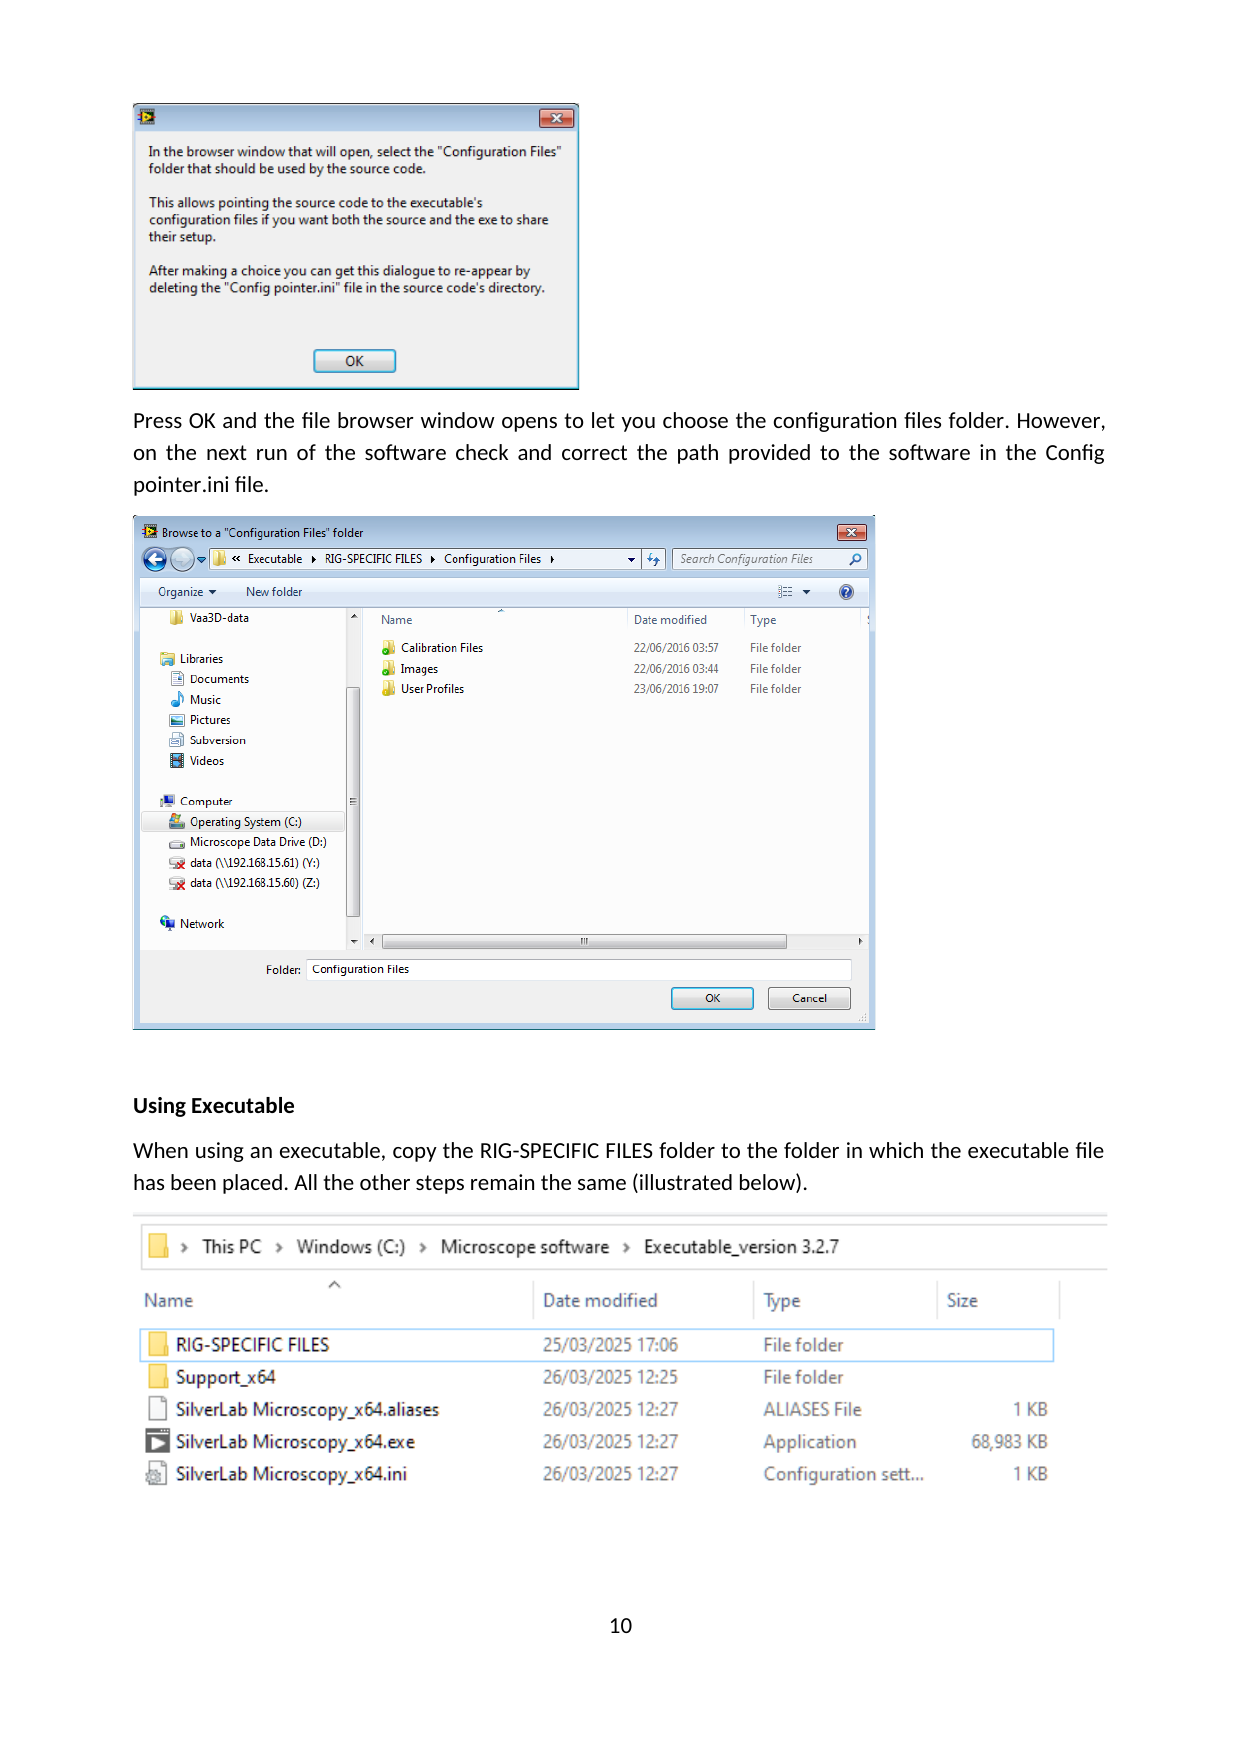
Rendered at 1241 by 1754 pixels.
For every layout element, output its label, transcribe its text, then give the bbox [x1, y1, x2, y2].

picture [132, 1212, 1108, 1519]
text Using Executable [133, 1091, 1107, 1119]
picture [132, 103, 580, 390]
picture [132, 515, 876, 1030]
text When using an executable, copy the RIG-SPECIFIC FILES folder to the folder in which the executable file has been placed. All the other steps remain the same (illustrated below). [133, 1136, 1107, 1196]
text Press OK and the file browser window opens to let you choose the configuration files folder. However, on the next run of the software check and correct the path provided to the software in the Config pointer.ini file. [133, 406, 1107, 498]
